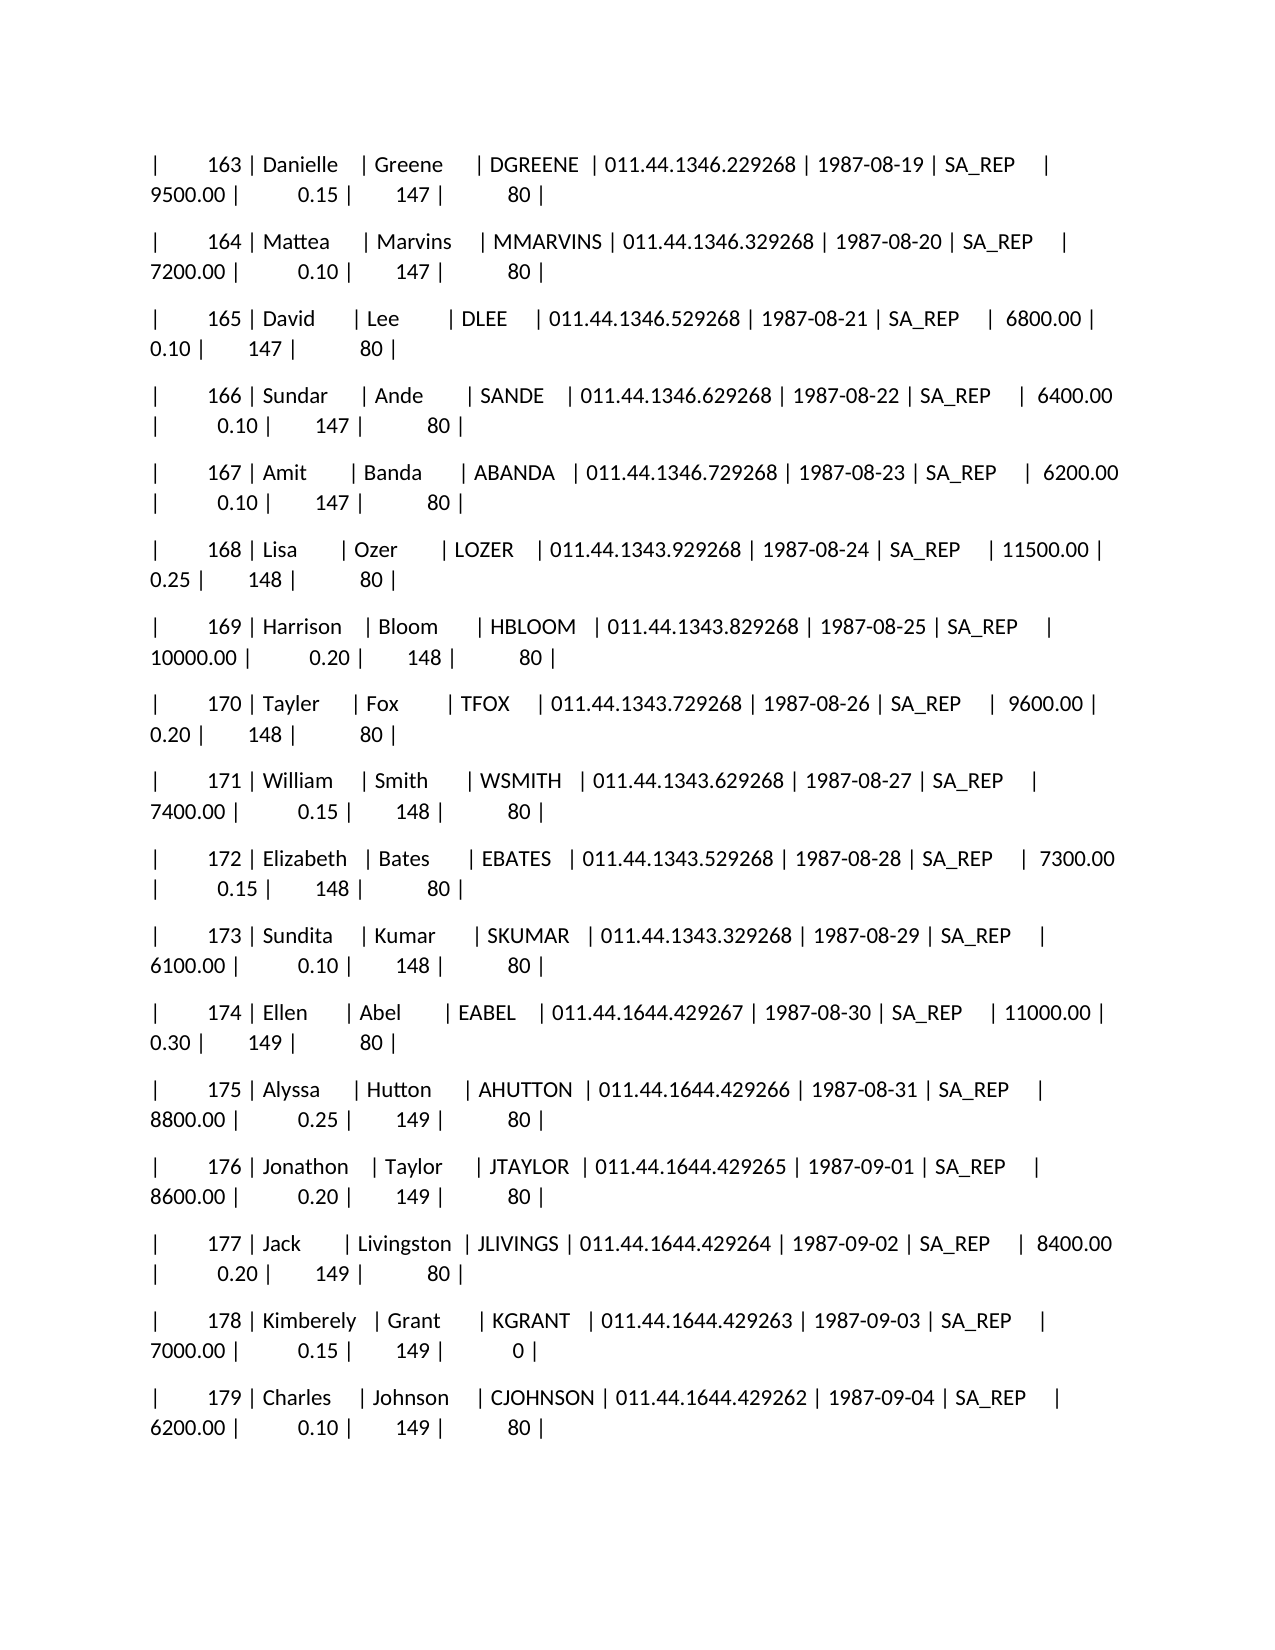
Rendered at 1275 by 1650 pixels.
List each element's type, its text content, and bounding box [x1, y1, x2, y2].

text | 177 | Jack | Livingston | JLIVINGS | 011.44.1644.429264 | 1987-09-02 | SA_REP | 8400.00 | 0.20 | 149 | 80 | [150, 1229, 1125, 1287]
text | 174 | Ellen | Abel | EABEL | 011.44.1644.429267 | 1987-08-30 | SA_REP | 11000.00 | 0.30 | 149 | 80 | [150, 998, 1125, 1056]
text | 163 | Danielle | Greene | DGREENE | 011.44.1346.229268 | 1987-08-19 | SA_REP | 9500.00 | 0.15 | 147 | 80 | [150, 150, 1125, 208]
text | 165 | David | Lee | DLEE | 011.44.1346.529268 | 1987-08-21 | SA_REP | 6800.00 | 0.10 | 147 | 80 | [150, 304, 1125, 362]
text | 179 | Charles | Johnson | CJOHNSON | 011.44.1644.429262 | 1987-09-04 | SA_REP | 6200.00 | 0.10 | 149 | 80 | [150, 1383, 1125, 1442]
text | 167 | Amit | Banda | ABANDA | 011.44.1346.729268 | 1987-08-23 | SA_REP | 6200.00 | 0.10 | 147 | 80 | [150, 458, 1125, 517]
text | 172 | Elizabeth | Bates | EBATES | 011.44.1343.529268 | 1987-08-28 | SA_REP | 7300.00 | 0.15 | 148 | 80 | [150, 844, 1125, 902]
text | 164 | Mattea | Marvins | MMARVINS | 011.44.1346.329268 | 1987-08-20 | SA_REP | 7200.00 | 0.10 | 147 | 80 | [150, 227, 1125, 285]
text | 170 | Tayler | Fox | TFOX | 011.44.1343.729268 | 1987-08-26 | SA_REP | 9600.00 | 0.20 | 148 | 80 | [150, 689, 1125, 748]
text | 173 | Sundita | Kumar | SKUMAR | 011.44.1343.329268 | 1987-08-29 | SA_REP | 6100.00 | 0.10 | 148 | 80 | [150, 921, 1125, 979]
text | 171 | William | Smith | WSMITH | 011.44.1343.629268 | 1987-08-27 | SA_REP | 7400.00 | 0.15 | 148 | 80 | [150, 767, 1125, 825]
text | 168 | Lisa | Ozer | LOZER | 011.44.1343.929268 | 1987-08-24 | SA_REP | 11500.00 | 0.25 | 148 | 80 | [150, 535, 1125, 594]
text | 176 | Jonathon | Taylor | JTAYLOR | 011.44.1644.429265 | 1987-09-01 | SA_REP | 8600.00 | 0.20 | 149 | 80 | [150, 1152, 1125, 1210]
text | 178 | Kimberely | Grant | KGRANT | 011.44.1644.429263 | 1987-09-03 | SA_REP | 7000.00 | 0.15 | 149 | 0 | [150, 1306, 1125, 1364]
text | 166 | Sundar | Ande | SANDE | 011.44.1346.629268 | 1987-08-22 | SA_REP | 6400.00 | 0.10 | 147 | 80 | [150, 381, 1125, 439]
text | 175 | Alyssa | Hutton | AHUTTON | 011.44.1644.429266 | 1987-08-31 | SA_REP | 8800.00 | 0.25 | 149 | 80 | [150, 1075, 1125, 1133]
text | 169 | Harrison | Bloom | HBLOOM | 011.44.1343.829268 | 1987-08-25 | SA_REP | 10000.00 | 0.20 | 148 | 80 | [150, 612, 1125, 671]
